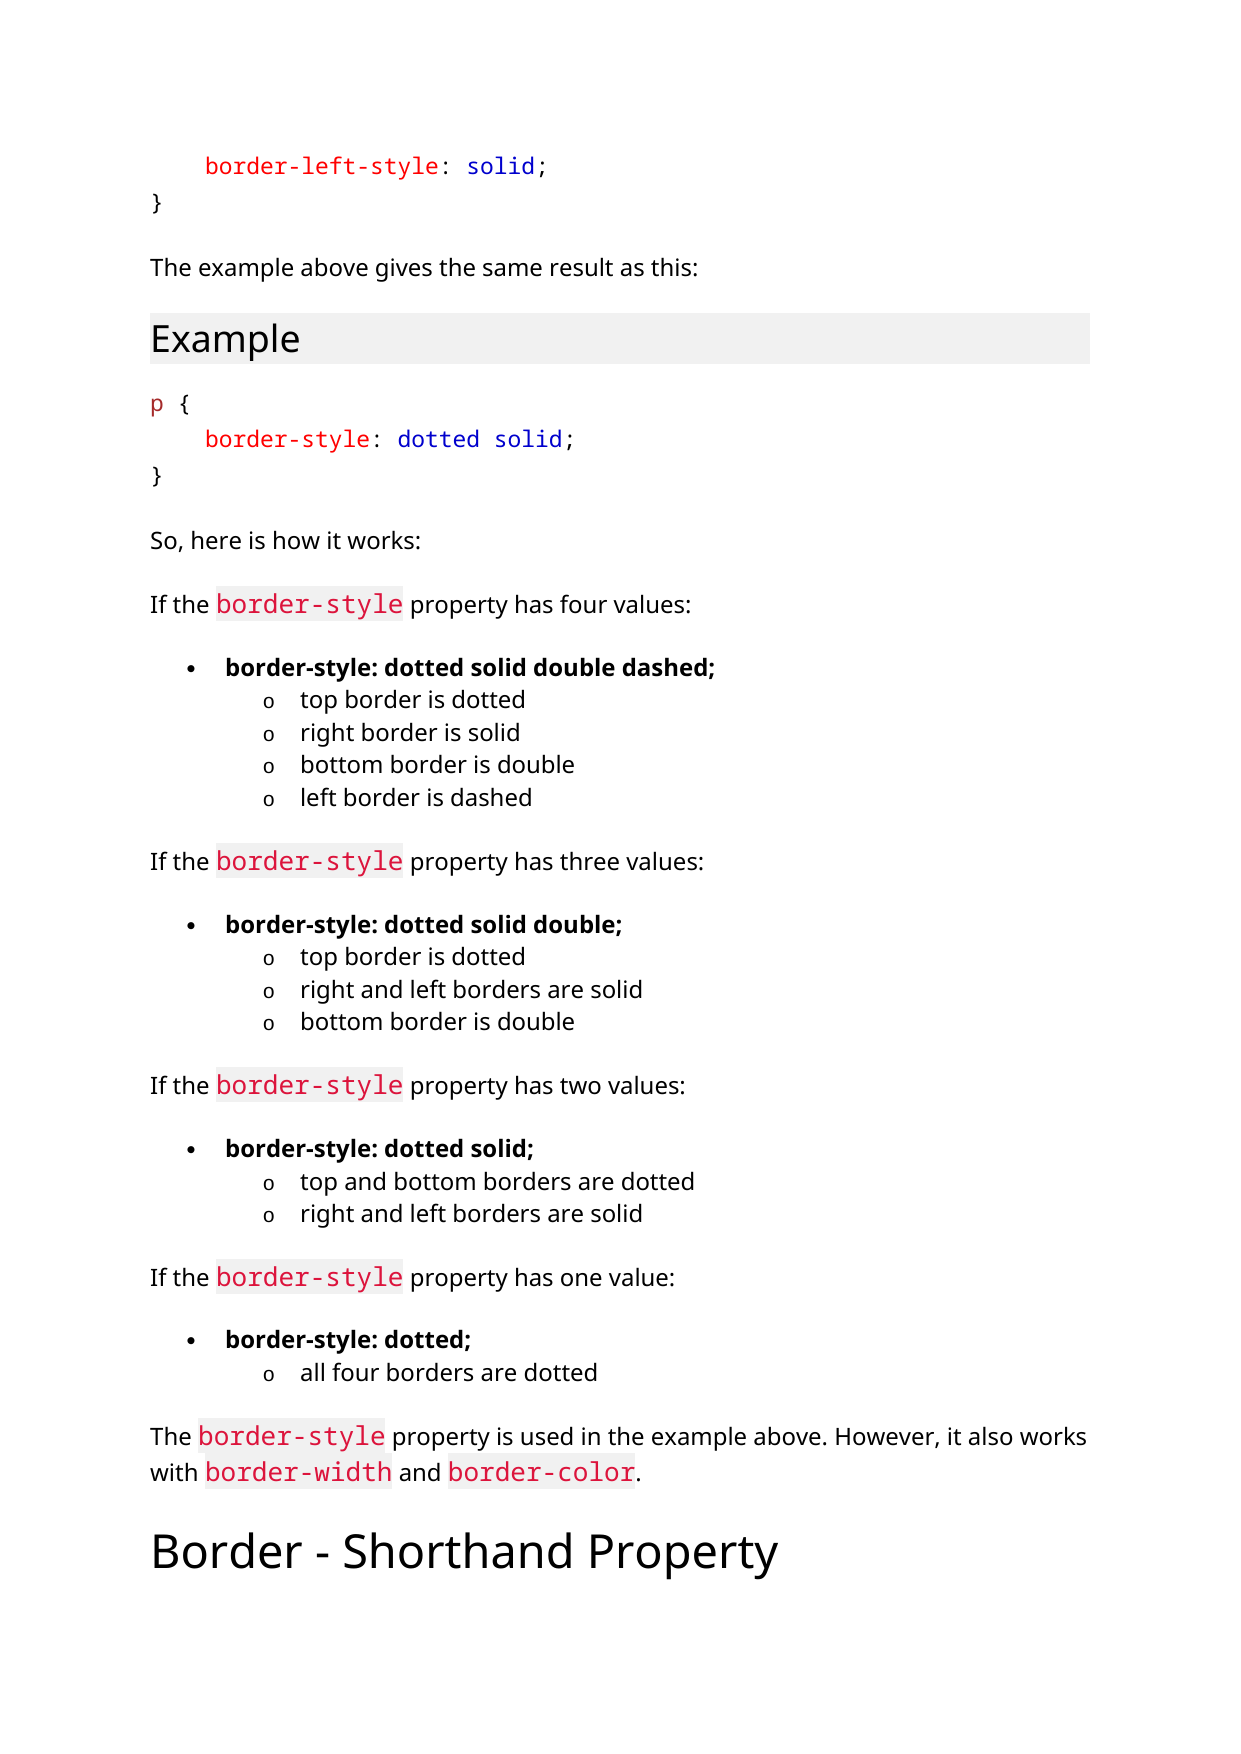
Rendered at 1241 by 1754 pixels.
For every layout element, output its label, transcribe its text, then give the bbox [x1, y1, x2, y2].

list border-style: dotted; [187, 1323, 1090, 1356]
text p { border-style: dotted solid; } [150, 387, 1090, 490]
text If the border-style property has two values: [403, 1067, 1090, 1102]
list left border is dashed [262, 781, 1090, 813]
text The example above gives the same result as this: [150, 251, 1090, 284]
list bottom border is double [262, 1005, 1090, 1038]
text If the border-style property has four values: [403, 586, 1090, 621]
text So, here is how it works: [150, 524, 1090, 557]
list bottom border is double [262, 748, 1090, 781]
list right and left borders are solid [262, 1197, 1090, 1229]
subtitle Example [150, 313, 1090, 364]
text If the border-style property has one value: [403, 1259, 1090, 1294]
list border-style: dotted solid double dashed; [187, 651, 1090, 683]
list border-style: dotted solid; [187, 1132, 1090, 1164]
list right and left borders are solid [262, 973, 1090, 1005]
list top border is dotted [262, 683, 1090, 716]
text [150, 150, 1090, 217]
list top and bottom borders are dotted [262, 1164, 1090, 1197]
subtitle Border - Shorthand Property [150, 1518, 1090, 1582]
list border-style: dotted solid double; [187, 907, 1090, 940]
list all four borders are dotted [262, 1356, 1090, 1388]
text If the border-style property has three values: [403, 843, 1090, 878]
list top border is dotted [262, 940, 1090, 973]
list right border is solid [262, 716, 1090, 748]
text The border-style property is used in the example above. However, it also works with border-width and border-color. [385, 1418, 1090, 1489]
